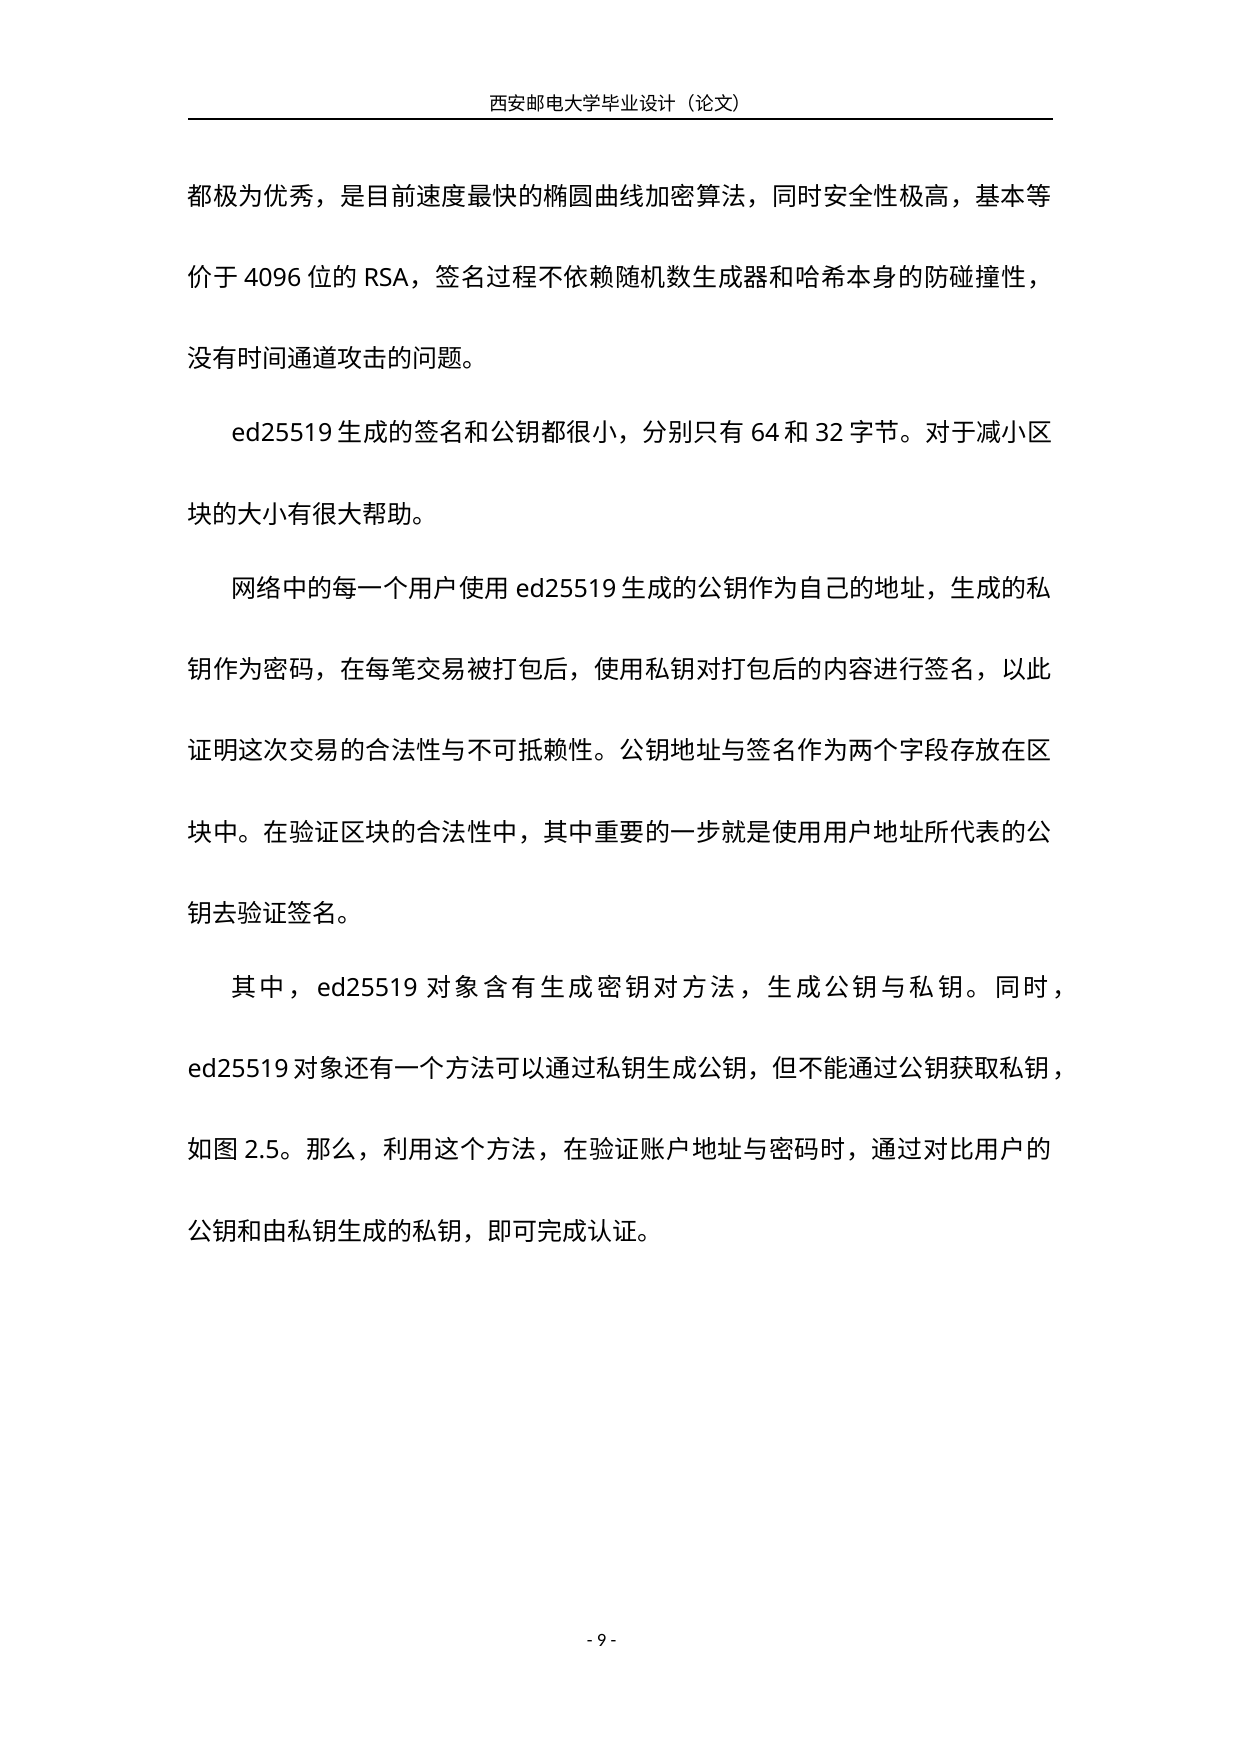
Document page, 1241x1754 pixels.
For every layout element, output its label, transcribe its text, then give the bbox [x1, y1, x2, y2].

text ed25519生成的签名和公钥都很小，分别只有64和32字节。对于减小区块的大小有很大帮助。 [187, 398, 1053, 545]
text 其中，ed25519对象含有生成密钥对方法，生成公钥与私钥。同时，ed25519对象还有一个方法可以通过私钥生成公钥，但不能通过公钥获取私钥，如图2.5。那么，利用这个方法，在验证账户地址与密码时，通过对比用户的公钥和由私钥生成的私钥，即可完成认证。 [187, 953, 1053, 1262]
text 网络中的每一个用户使用ed25519生成的公钥作为自己的地址，生成的私钥作为密码，在每笔交易被打包后，使用私钥对打包后的内容进行签名，以此证明这次交易的合法性与不可抵赖性。公钥地址与签名作为两个字段存放在区块中。在验证区块的合法性中，其中重要的一步就是使用用户地址所代表的公钥去验证签名。 [187, 554, 1053, 944]
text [187, 162, 1053, 389]
